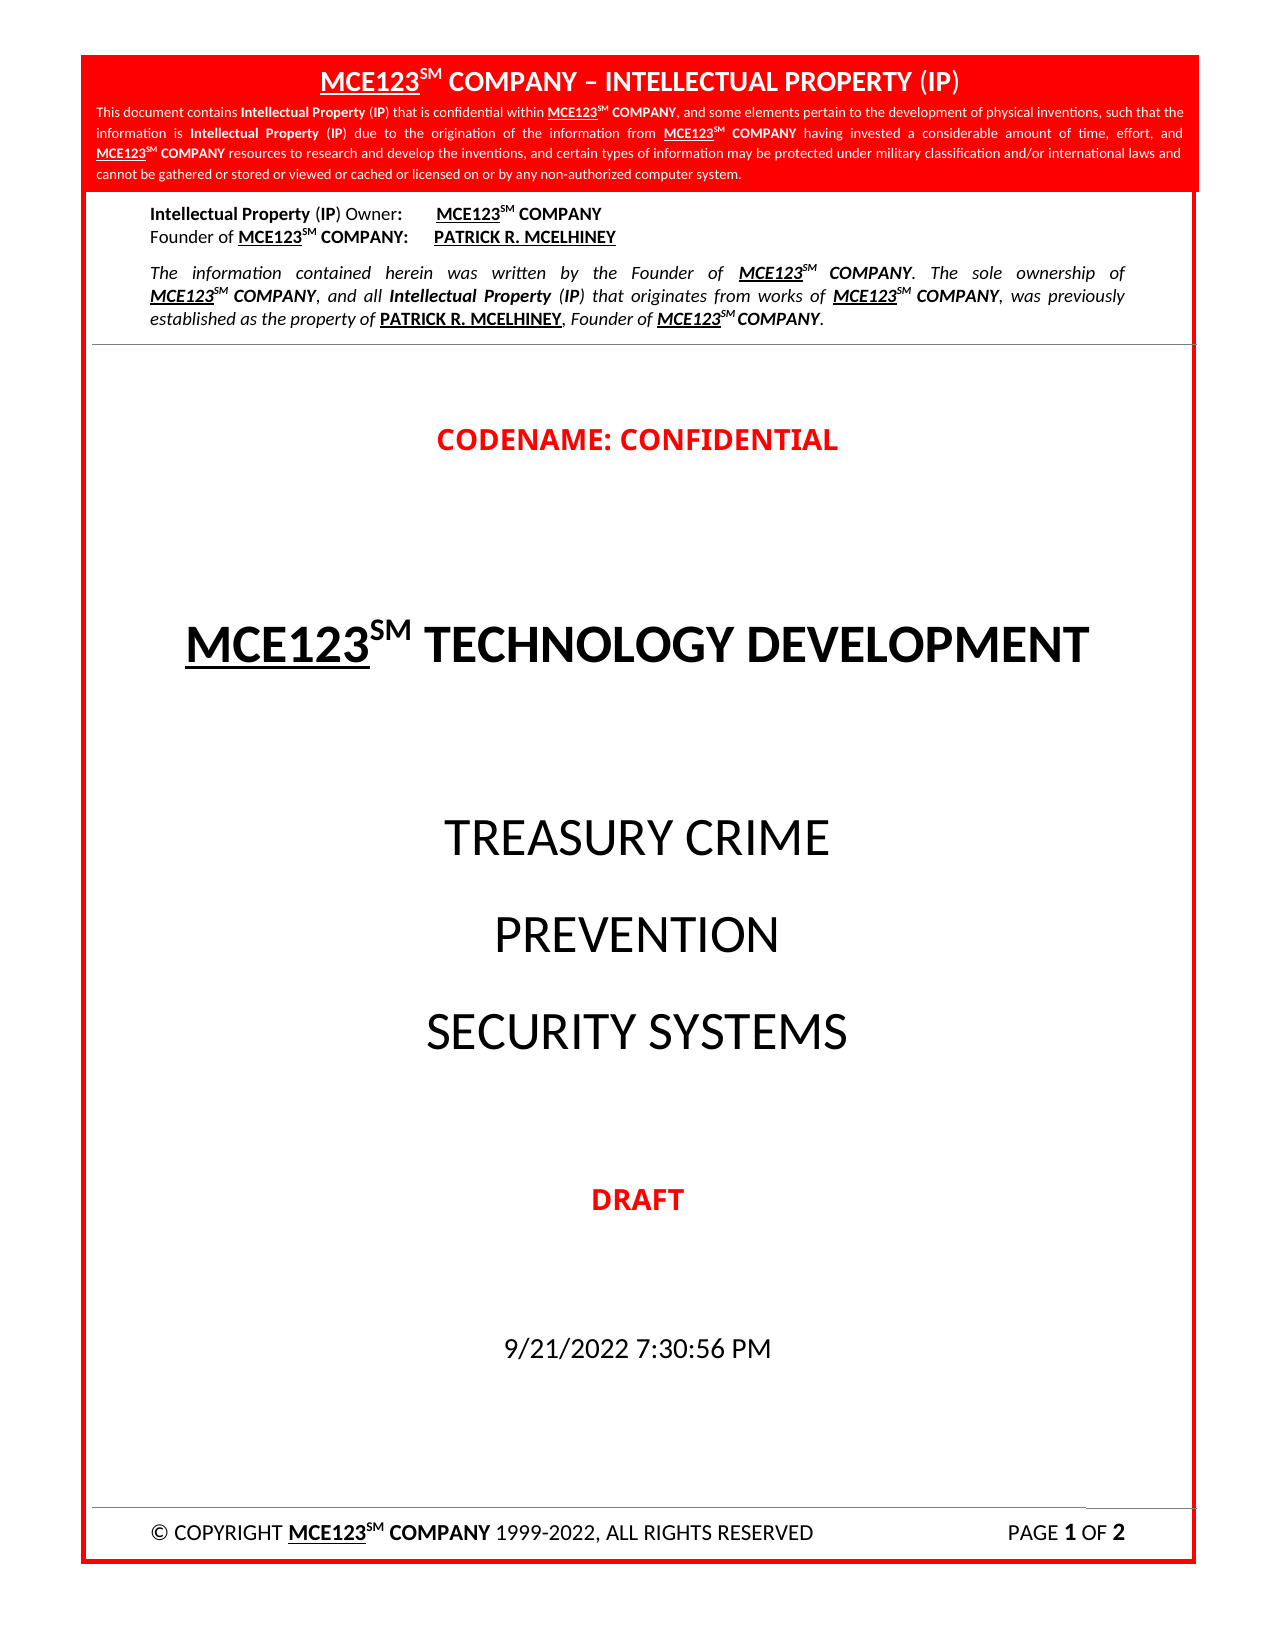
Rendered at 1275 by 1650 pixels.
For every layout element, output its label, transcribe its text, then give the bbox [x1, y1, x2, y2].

text CODENAME: CONFIDENTIAL [150, 419, 1125, 459]
text 9/21/2022 7:30:56 PM [150, 1330, 1125, 1366]
text TREASURY CRIME [150, 803, 1125, 869]
text PREVENTION [150, 900, 1125, 966]
text MCE123SM TECHNOLOGY DEVELOPMENT [150, 609, 1125, 676]
text SECURITY SYSTEMS [150, 997, 1125, 1063]
text DRAFT [150, 1179, 1125, 1218]
